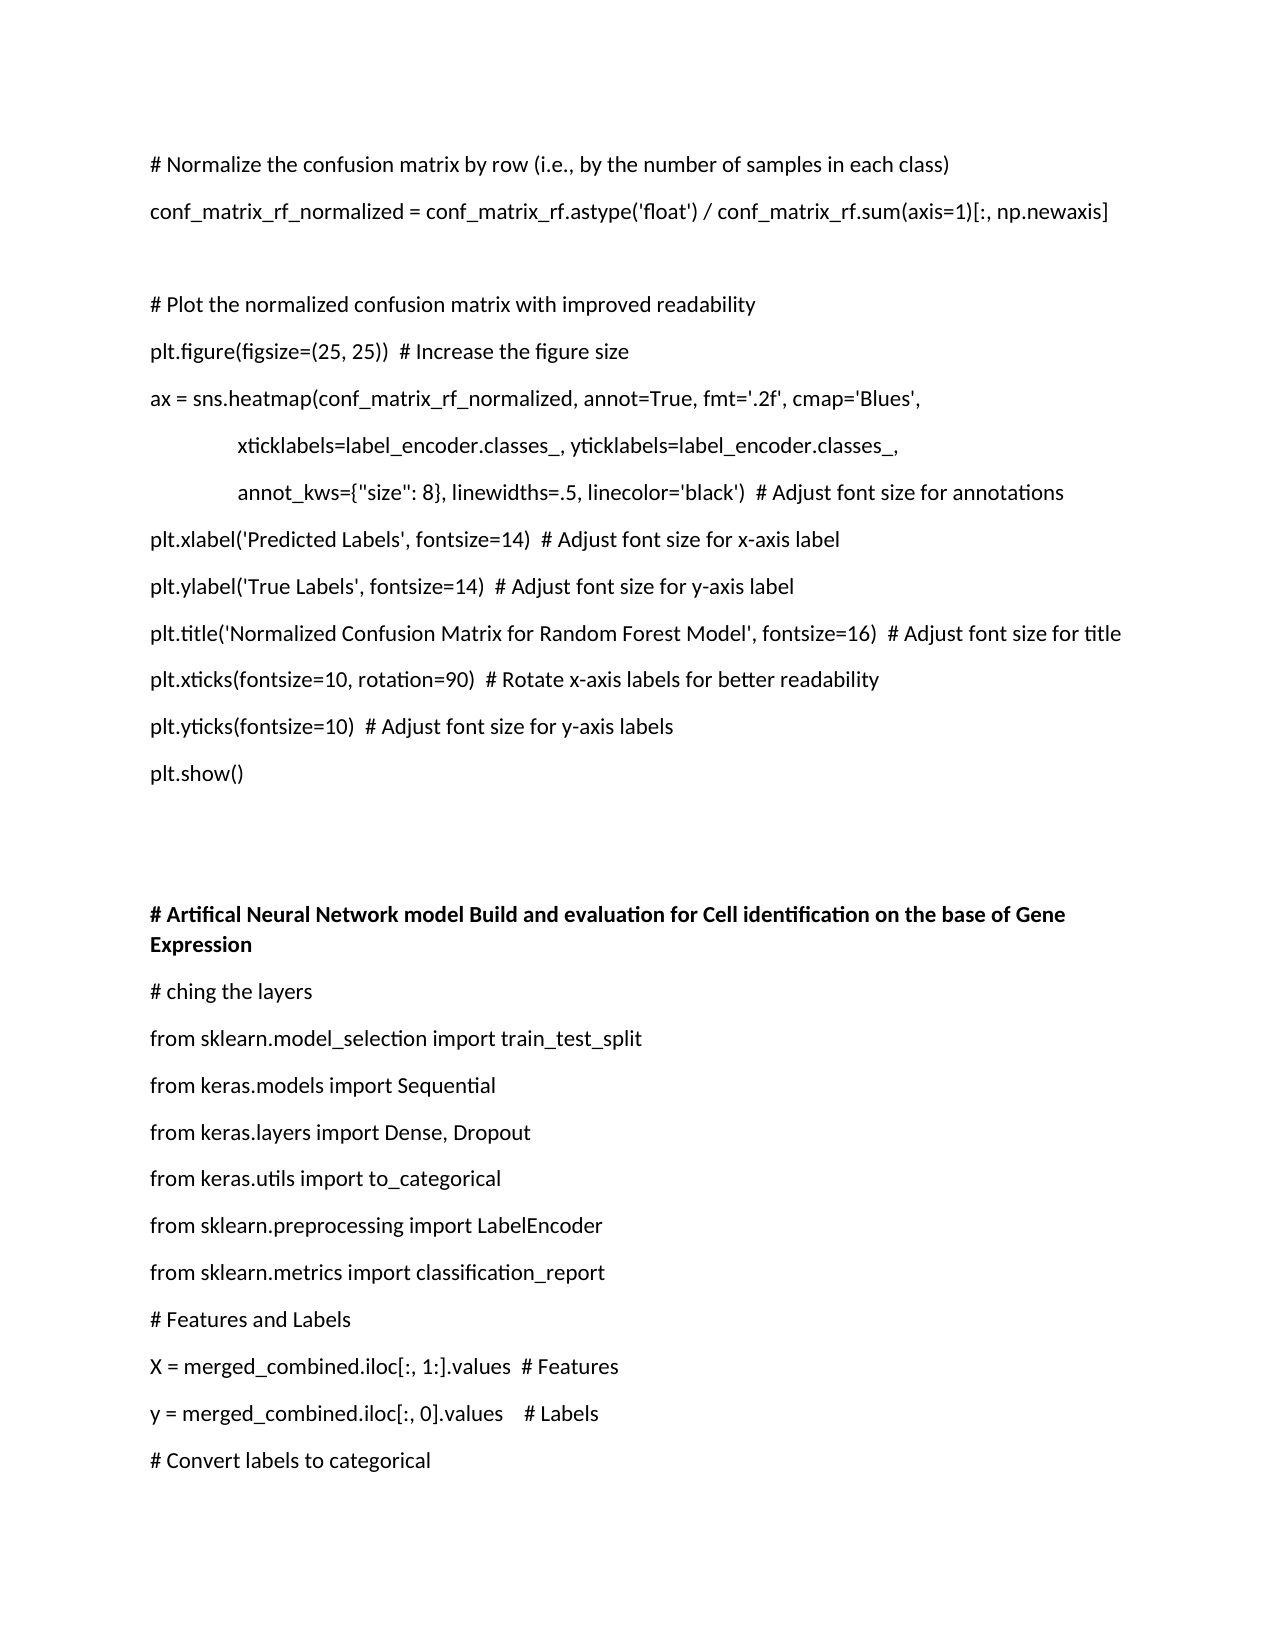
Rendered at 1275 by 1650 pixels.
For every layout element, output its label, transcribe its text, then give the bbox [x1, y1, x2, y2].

text # Plot the normalized confusion matrix with improved readability [150, 291, 1125, 319]
text from keras.models import Sequential [150, 1071, 1125, 1099]
text # Normalize the confusion matrix by row (i.e., by the number of samples in each class) [150, 150, 1125, 178]
text from sklearn.model_selection import train_test_split [150, 1024, 1125, 1052]
text X = merged_combined.iloc[:, 1:].values # Features [150, 1352, 1125, 1380]
text # Features and Labels [150, 1305, 1125, 1333]
text from keras.utils import to_categorical [150, 1164, 1125, 1193]
text from sklearn.metrics import classification_report [150, 1258, 1125, 1286]
text plt.ylabel('True Labels', fontsize=14) # Adjust font size for y-axis label [150, 572, 1125, 600]
text plt.yticks(fontsize=10) # Adjust font size for y-axis labels [150, 712, 1125, 741]
text y = merged_combined.iloc[:, 0].values # Labels [150, 1399, 1125, 1427]
text from keras.layers import Dense, Dropout [150, 1118, 1125, 1146]
text annot_kws={"size": 8}, linewidths=.5, linecolor='black') # Adjust font size for annotations [150, 478, 1125, 506]
text plt.xlabel('Predicted Labels', fontsize=14) # Adjust font size for x-axis label [150, 525, 1125, 553]
text # Convert labels to categorical [150, 1446, 1125, 1474]
text plt.show() [150, 759, 1125, 787]
text # ching the layers [150, 977, 1125, 1005]
text from sklearn.preprocessing import LabelEncoder [150, 1211, 1125, 1239]
text plt.title('Normalized Confusion Matrix for Random Forest Model', fontsize=16) # Adjust font size for title [150, 619, 1125, 647]
text # Artifical Neural Network model Build and evaluation for Cell identification on the base of Gene Expression [150, 900, 1125, 958]
text xticklabels=label_encoder.classes_, yticklabels=label_encoder.classes_, [150, 431, 1125, 459]
text plt.xticks(fontsize=10, rotation=90) # Rotate x-axis labels for better readability [150, 666, 1125, 694]
text conf_matrix_rf_normalized = conf_matrix_rf.astype('float') / conf_matrix_rf.sum(axis=1)[:, np.newaxis] [150, 197, 1125, 225]
text plt.figure(figsize=(25, 25)) # Increase the figure size [150, 337, 1125, 366]
text ax = sns.heatmap(conf_matrix_rf_normalized, annot=True, fmt='.2f', cmap='Blues', [150, 384, 1125, 412]
